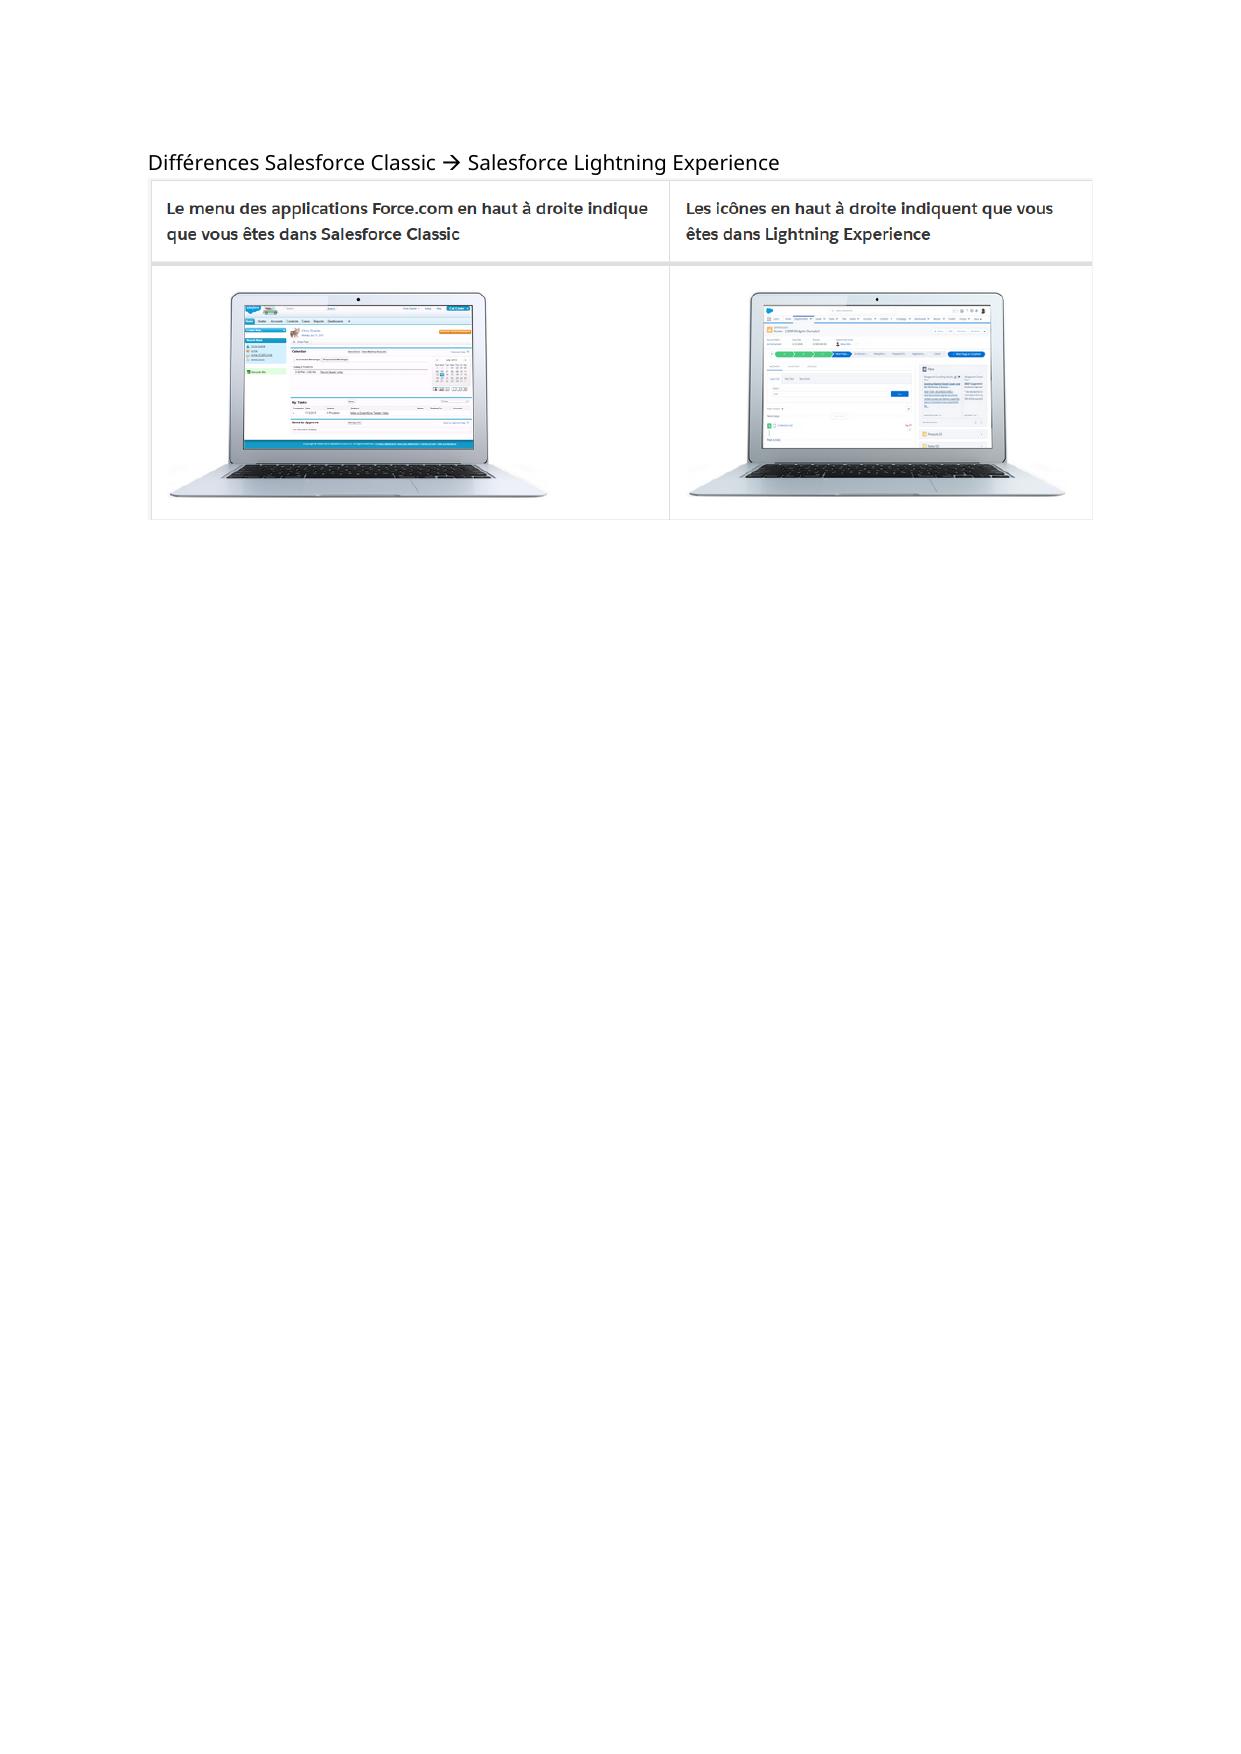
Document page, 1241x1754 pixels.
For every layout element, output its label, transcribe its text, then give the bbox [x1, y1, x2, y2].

picture [147, 178, 1093, 520]
text Différences Salesforce Classic Salesforce Lightning Experience [148, 148, 1093, 178]
